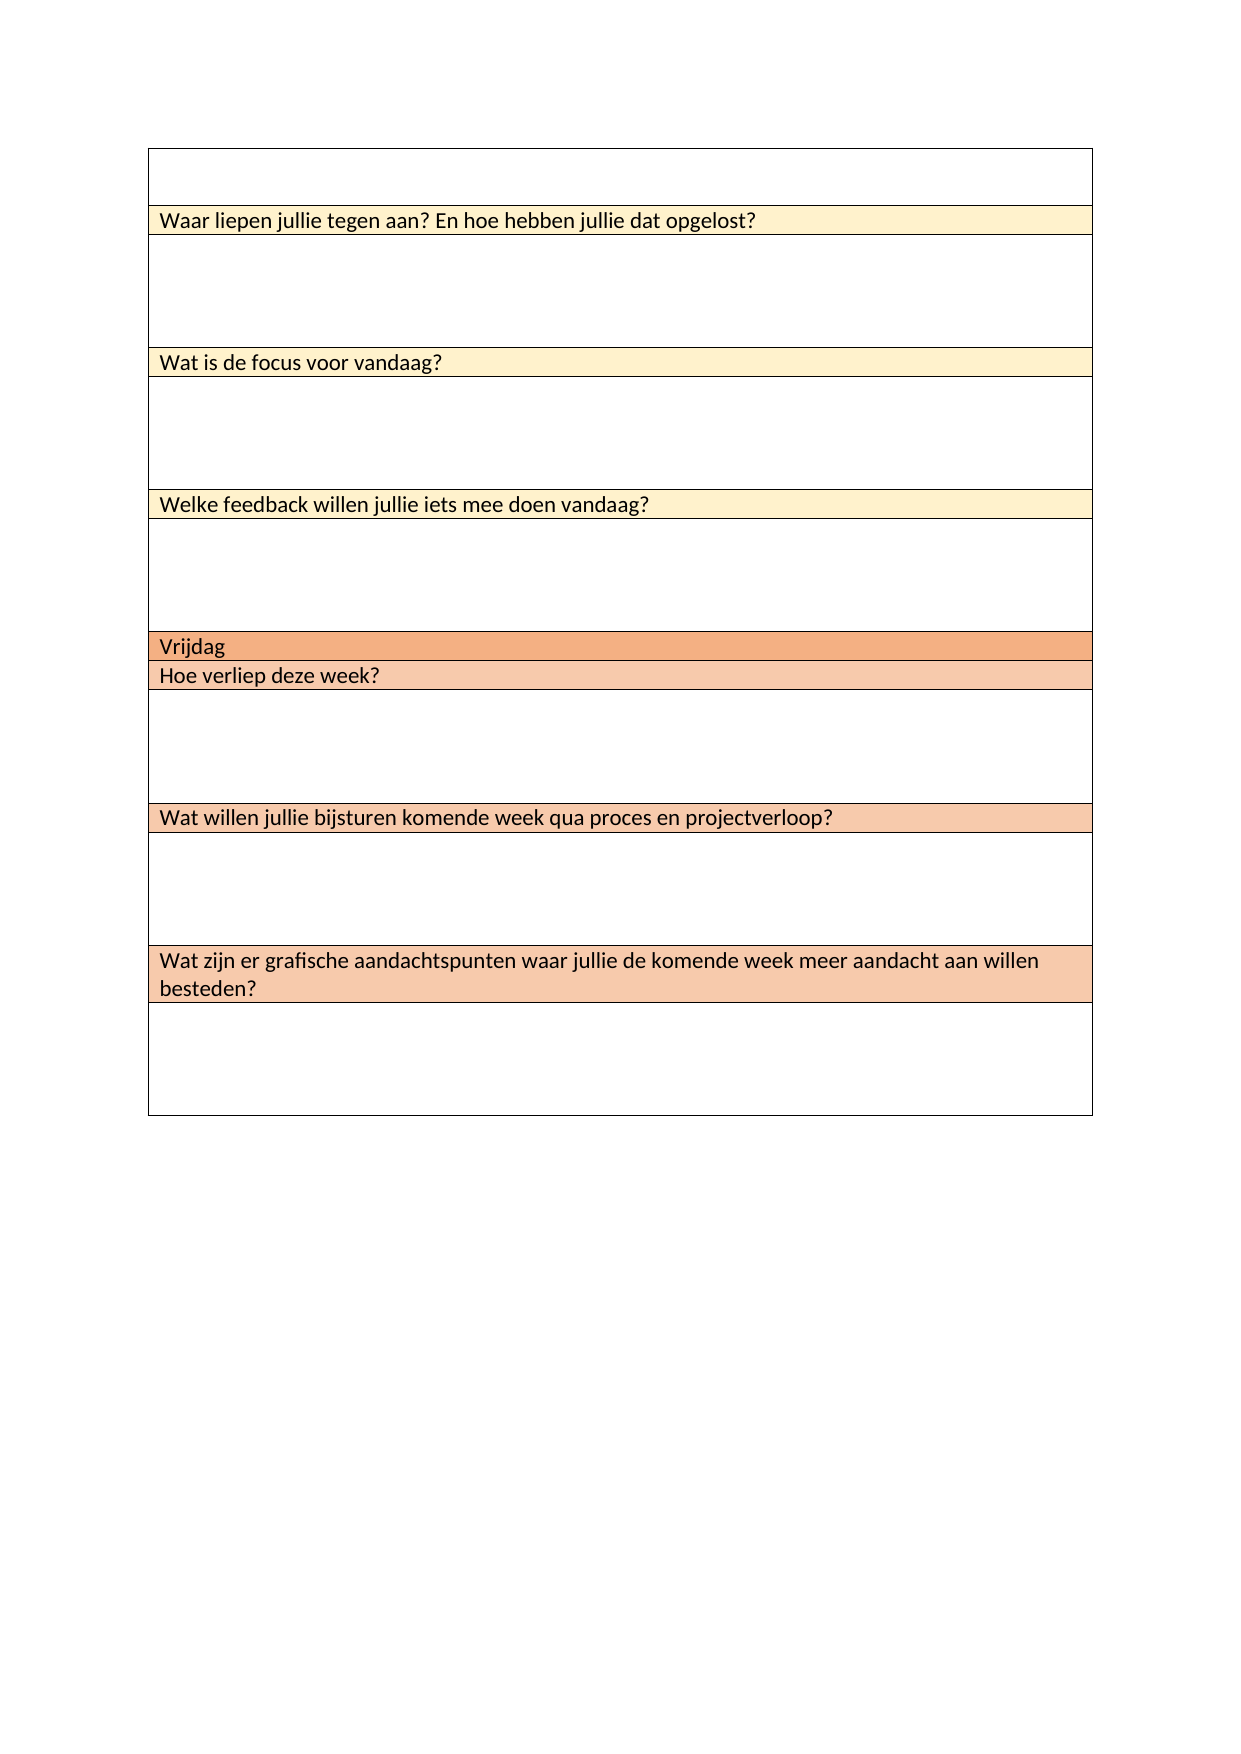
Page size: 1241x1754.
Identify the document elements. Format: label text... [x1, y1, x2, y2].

table_cell [149, 149, 1092, 205]
table_cell [149, 235, 1092, 347]
table_cell [149, 690, 1092, 802]
table_cell [149, 377, 1092, 489]
table_cell [149, 833, 1092, 945]
table_cell Wat willen jullie bijsturen komende week qua proces en projectverloop? [149, 804, 1092, 832]
table_cell Hoe verliep deze week? [149, 661, 1092, 689]
table_cell Waar liepen jullie tegen aan? En hoe hebben jullie dat opgelost? [149, 206, 1092, 234]
table_cell [149, 1003, 1092, 1115]
table_cell Wat zijn er grafische aandachtspunten waar jullie de komende week meer aandacht aan willen besteden? [149, 946, 1092, 1002]
table_cell [149, 519, 1092, 631]
table_cell Vrijdag [149, 632, 1092, 660]
table_cell Wat is de focus voor vandaag? [149, 348, 1092, 376]
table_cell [149, 490, 1092, 518]
